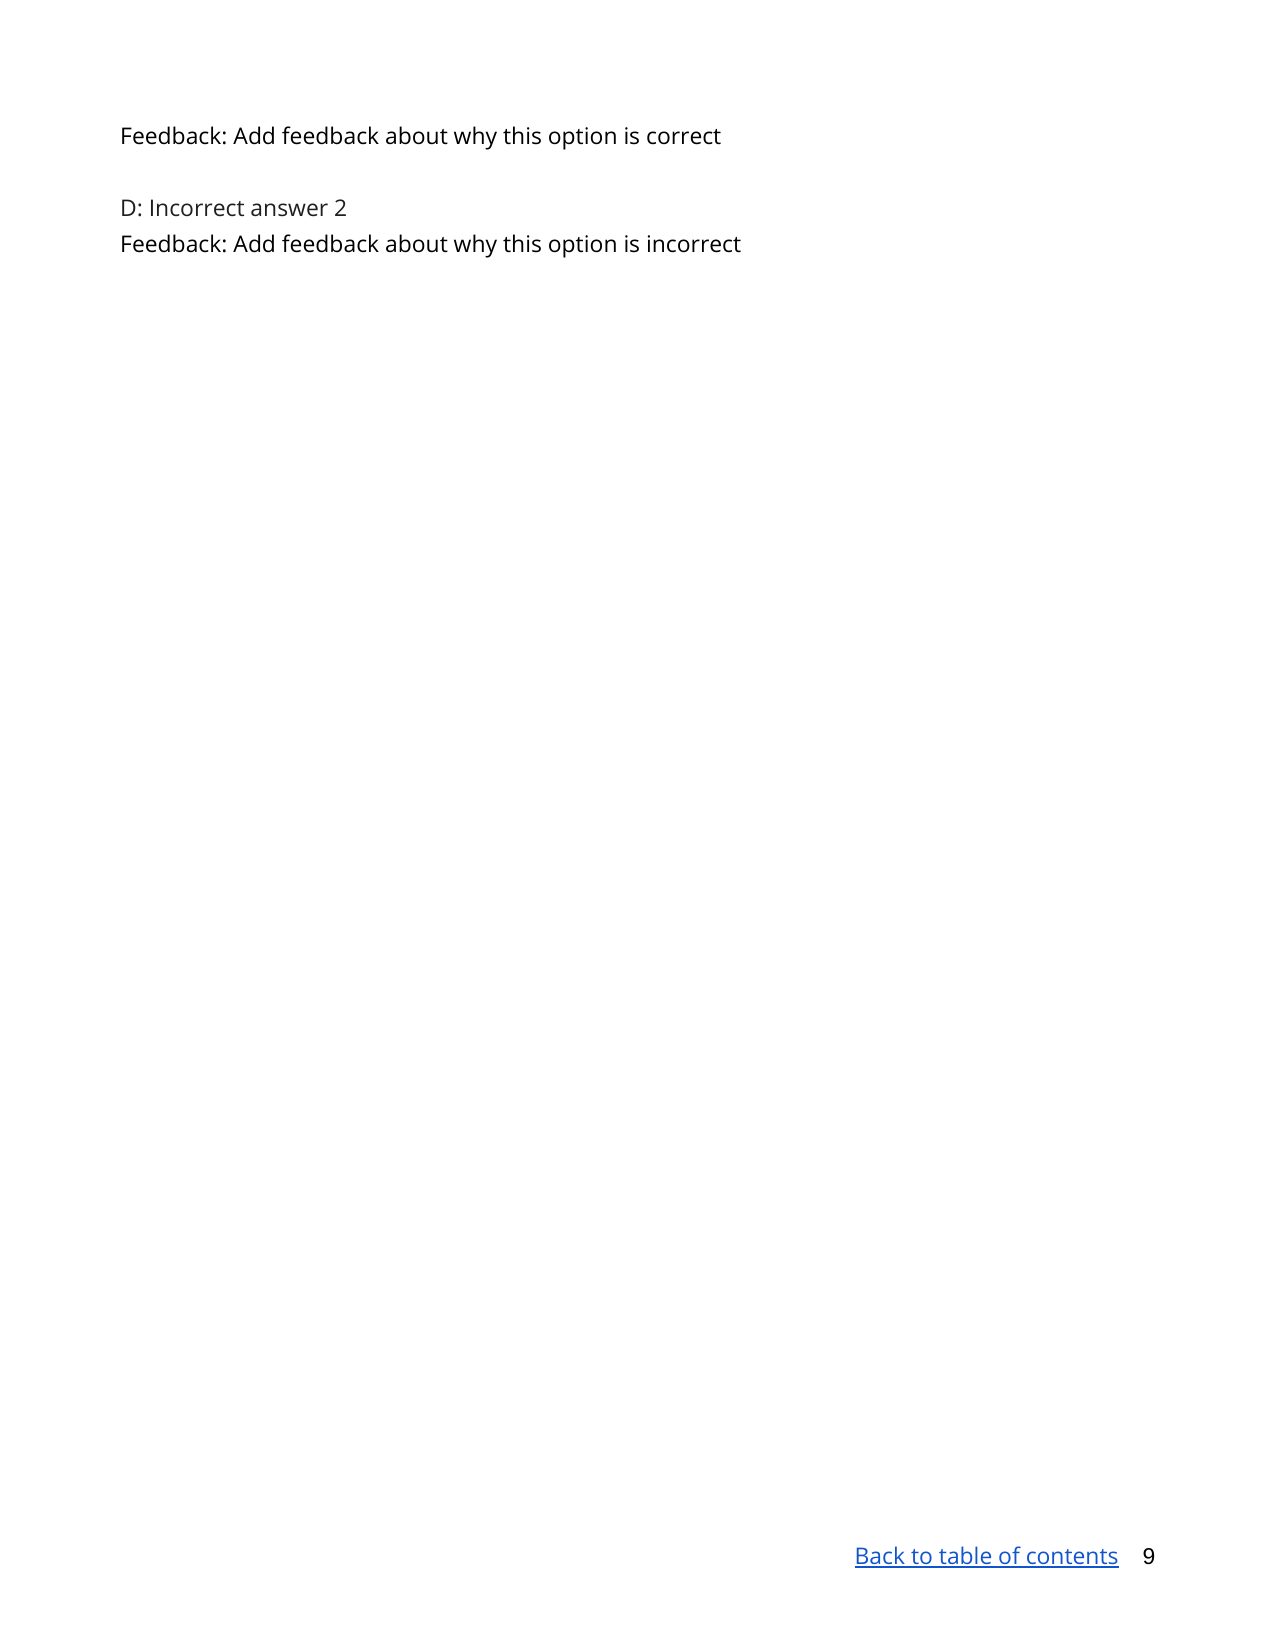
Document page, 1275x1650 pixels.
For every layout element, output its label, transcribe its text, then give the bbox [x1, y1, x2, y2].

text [120, 120, 1155, 151]
text D: Incorrect answer 2 [120, 192, 1155, 223]
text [120, 228, 1155, 259]
